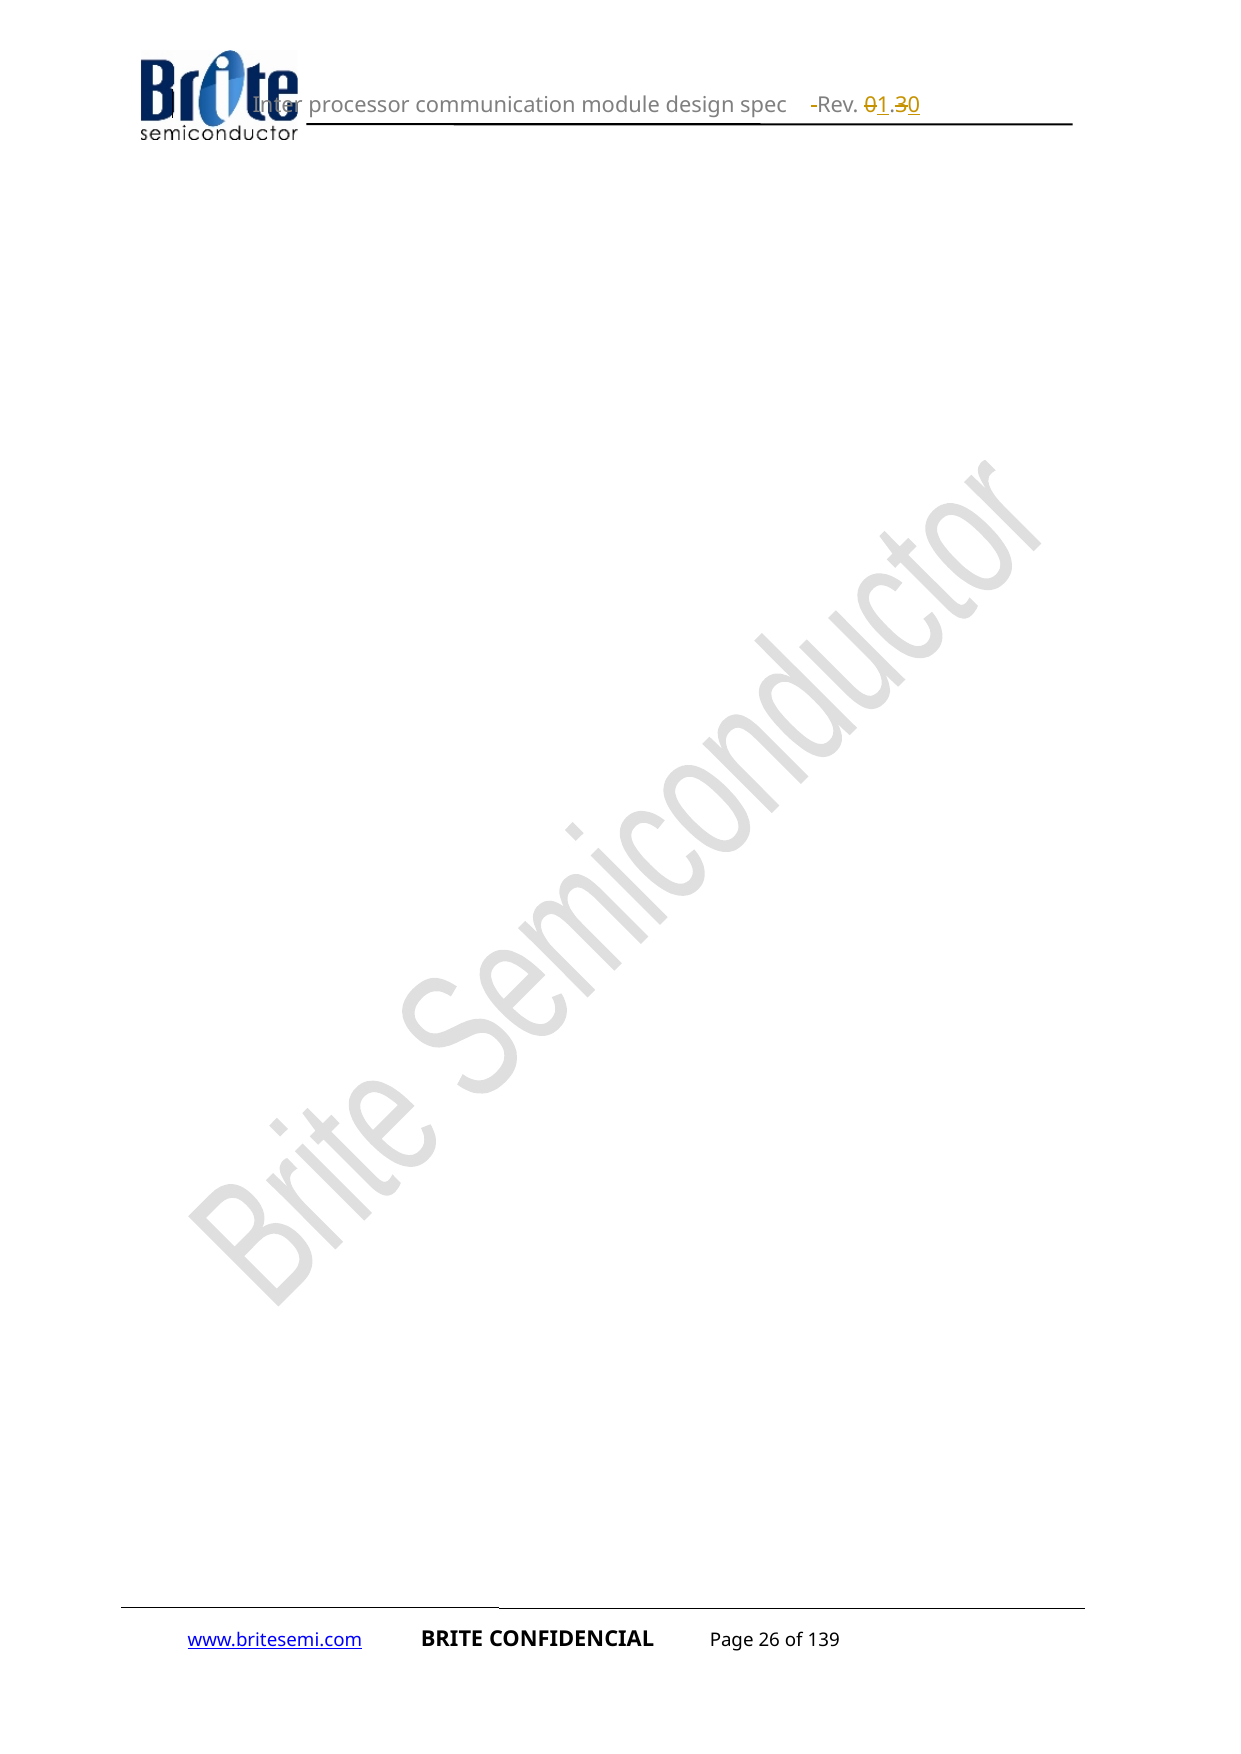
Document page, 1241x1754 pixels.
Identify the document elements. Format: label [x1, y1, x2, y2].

picture [140, 50, 298, 140]
